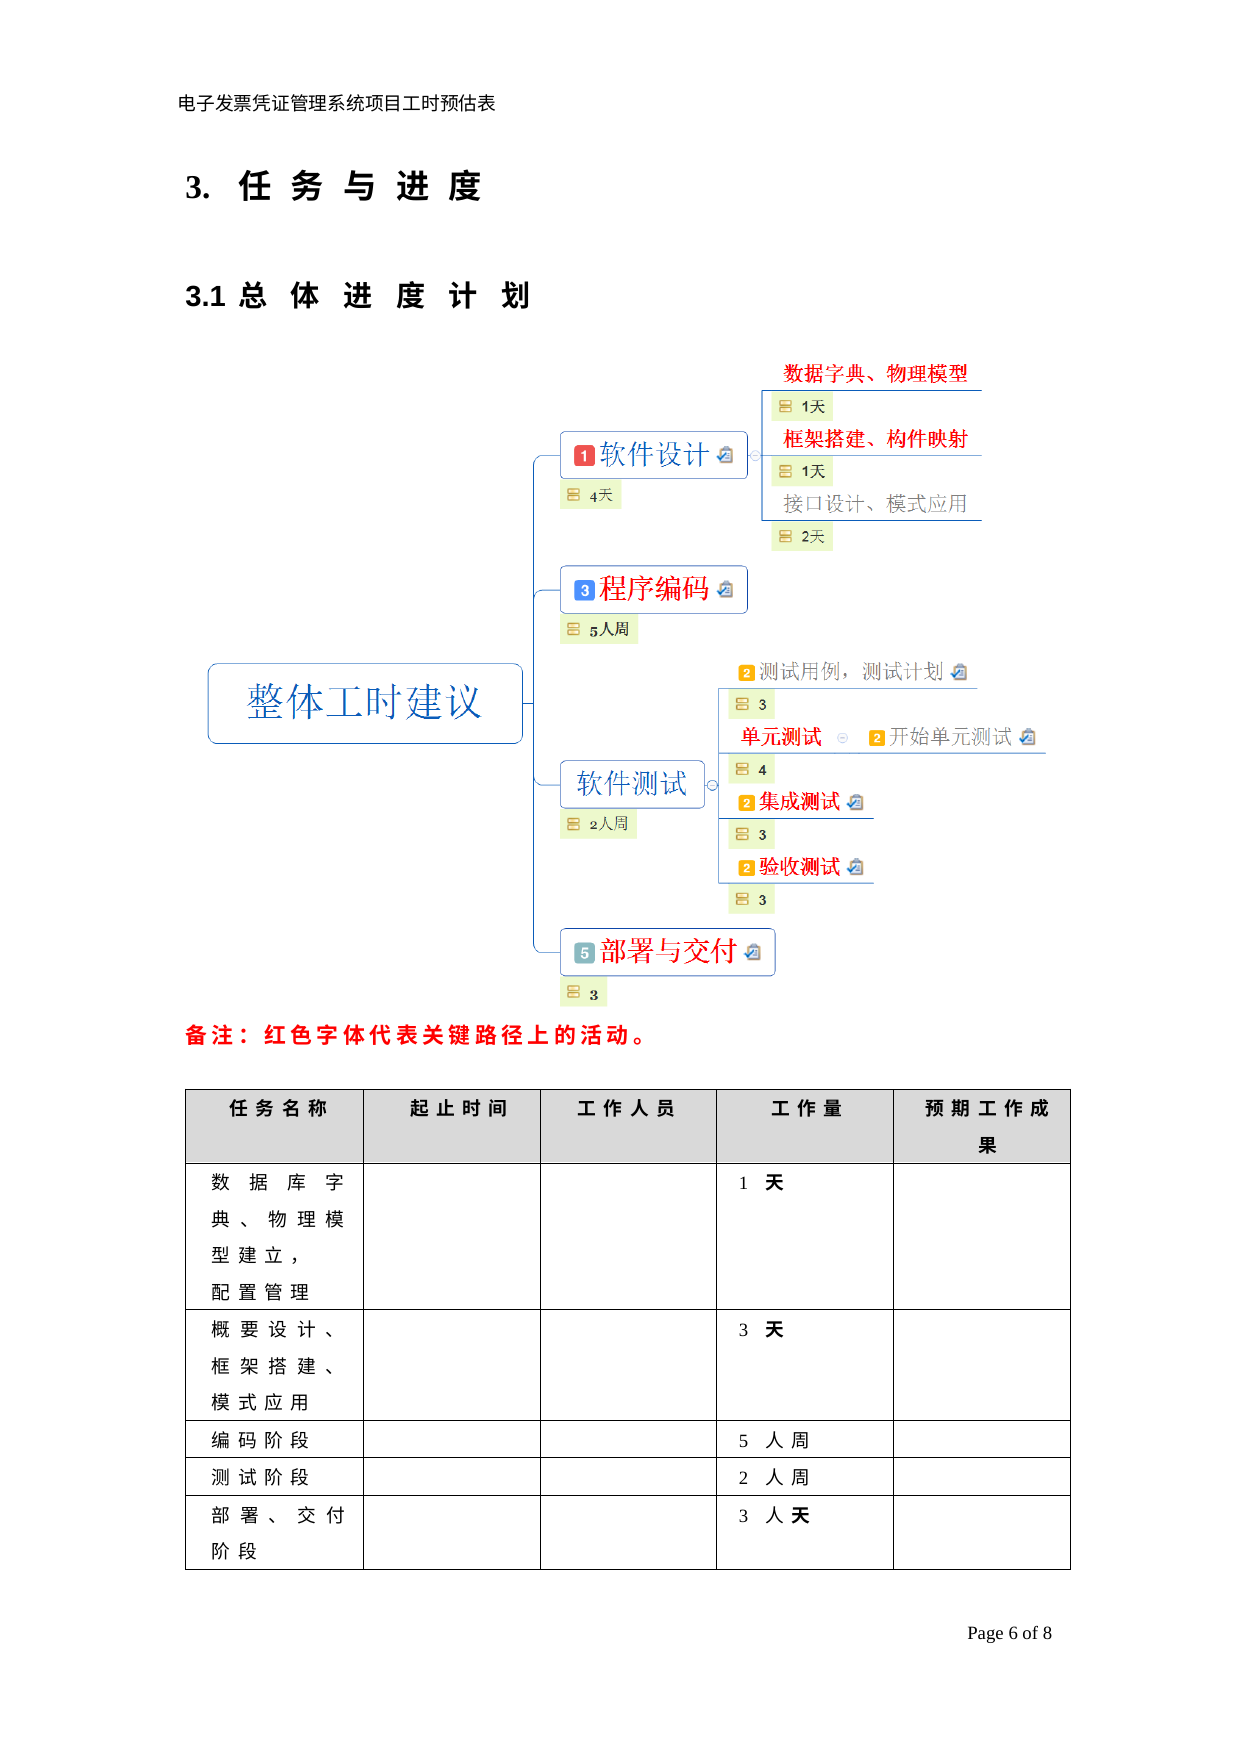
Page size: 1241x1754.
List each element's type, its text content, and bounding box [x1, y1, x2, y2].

table_cell [541, 1496, 716, 1569]
table_header 任务名称 [186, 1090, 363, 1162]
subtitle 3.1 总体进度计划 [185, 257, 1055, 330]
table_cell [894, 1164, 1070, 1309]
table_header 预期工作成果 [894, 1090, 1070, 1162]
table_cell [364, 1458, 540, 1495]
table_header 工作量 [717, 1090, 893, 1162]
table_cell 2 人周 [717, 1458, 893, 1495]
table_cell [541, 1310, 716, 1420]
table_cell [894, 1310, 1070, 1420]
table_cell [364, 1164, 540, 1309]
table_cell 部署、交付阶段 [186, 1496, 363, 1569]
table_cell [894, 1496, 1070, 1569]
table_header 起止时间 [364, 1090, 540, 1162]
text 备注：红色字体代表关键路径上的活动。 [185, 1016, 1055, 1052]
table_cell [894, 1421, 1070, 1457]
table_cell 3人天 [717, 1496, 893, 1569]
table_cell 编码阶段 [186, 1421, 363, 1457]
table_cell [894, 1458, 1070, 1495]
table_cell 概要设计、框架搭建、模式应用 [186, 1310, 363, 1420]
table_cell 5 人周 [717, 1421, 893, 1457]
picture [185, 359, 1072, 1013]
subtitle 3. 任务与进度 [185, 148, 1055, 221]
table_cell [541, 1421, 716, 1457]
table_cell [541, 1164, 716, 1309]
table_header 工作人员 [541, 1090, 716, 1162]
table_cell 测试阶段 [186, 1458, 363, 1495]
table_cell [364, 1310, 540, 1420]
table_cell [364, 1496, 540, 1569]
table_cell [364, 1421, 540, 1457]
table_cell [541, 1458, 716, 1495]
table_cell 1天 [717, 1164, 893, 1309]
table_cell 3天 [717, 1310, 893, 1420]
table_cell 数据库字典、物理模型建立， 配置管理 [186, 1164, 363, 1309]
